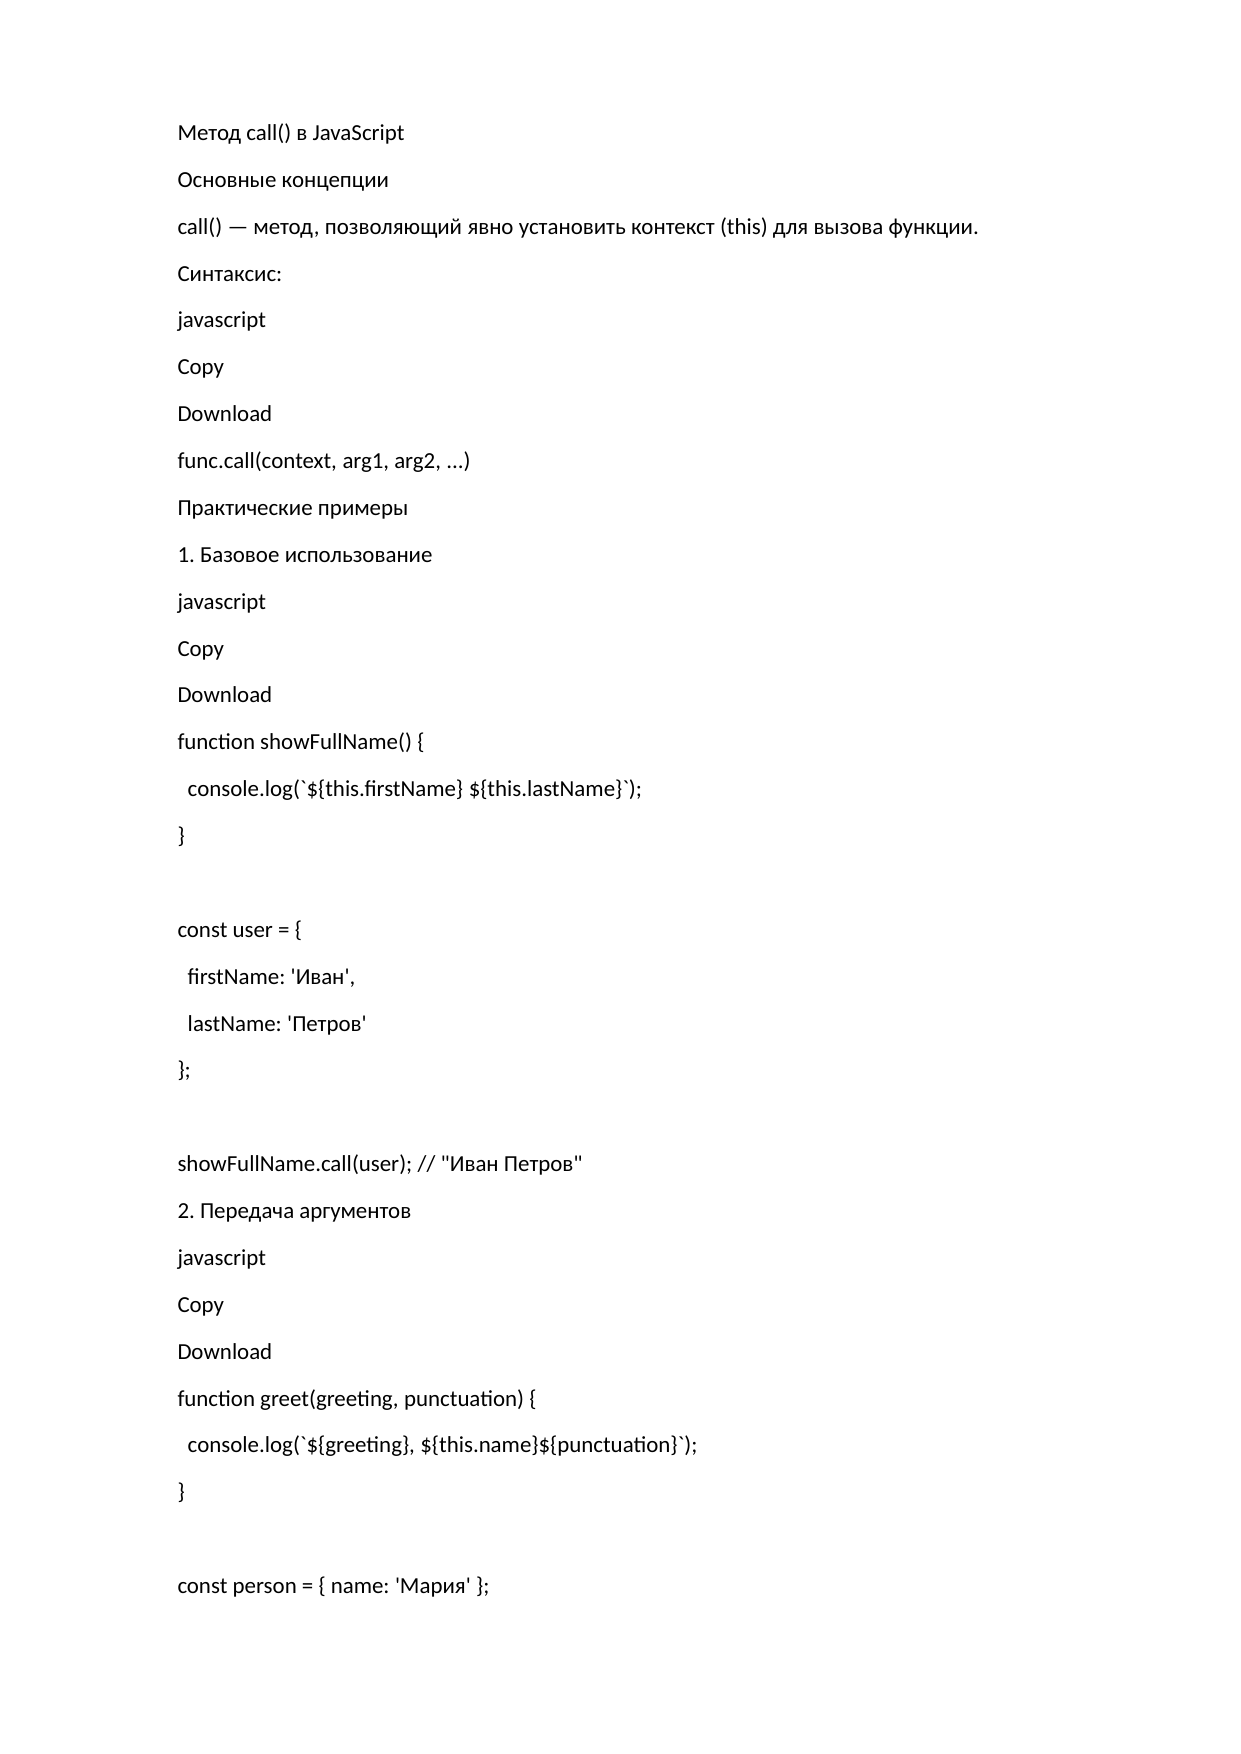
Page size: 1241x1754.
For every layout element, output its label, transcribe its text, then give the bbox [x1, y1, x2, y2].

text Download [177, 681, 1152, 709]
text function greet(greeting, punctuation) { [177, 1384, 1152, 1412]
text showFullName.call(user); // "Иван Петров" [177, 1149, 1152, 1177]
text 2. Передача аргументов [177, 1196, 1152, 1224]
text Copy [177, 634, 1152, 662]
text firstName: 'Иван', [177, 962, 1152, 990]
text } [177, 821, 1152, 849]
text console.log(`${greeting}, ${this.name}${punctuation}`); [177, 1431, 1152, 1459]
text Copy [177, 352, 1152, 381]
text javascript [177, 1243, 1152, 1271]
text Метод call() в JavaScript [177, 118, 1152, 146]
text Синтаксис: [177, 259, 1152, 287]
text }; [177, 1056, 1152, 1084]
text function showFullName() { [177, 727, 1152, 756]
text Download [177, 399, 1152, 427]
text const user = { [177, 915, 1152, 943]
text javascript [177, 306, 1152, 334]
text } [177, 1477, 1152, 1506]
text func.call(context, arg1, arg2, ...) [177, 446, 1152, 474]
text Практические примеры [177, 493, 1152, 521]
text Download [177, 1337, 1152, 1365]
text Основные концепции [177, 165, 1152, 193]
text console.log(`${this.firstName} ${this.lastName}`); [177, 774, 1152, 802]
text Copy [177, 1290, 1152, 1318]
text lastName: 'Петров' [177, 1009, 1152, 1037]
text const person = { name: 'Мария' }; [177, 1571, 1152, 1599]
text call() — метод, позволяющий явно установить контекст (this) для вызова функции. [177, 212, 1152, 240]
text 1. Базовое использование [177, 540, 1152, 568]
text javascript [177, 587, 1152, 615]
